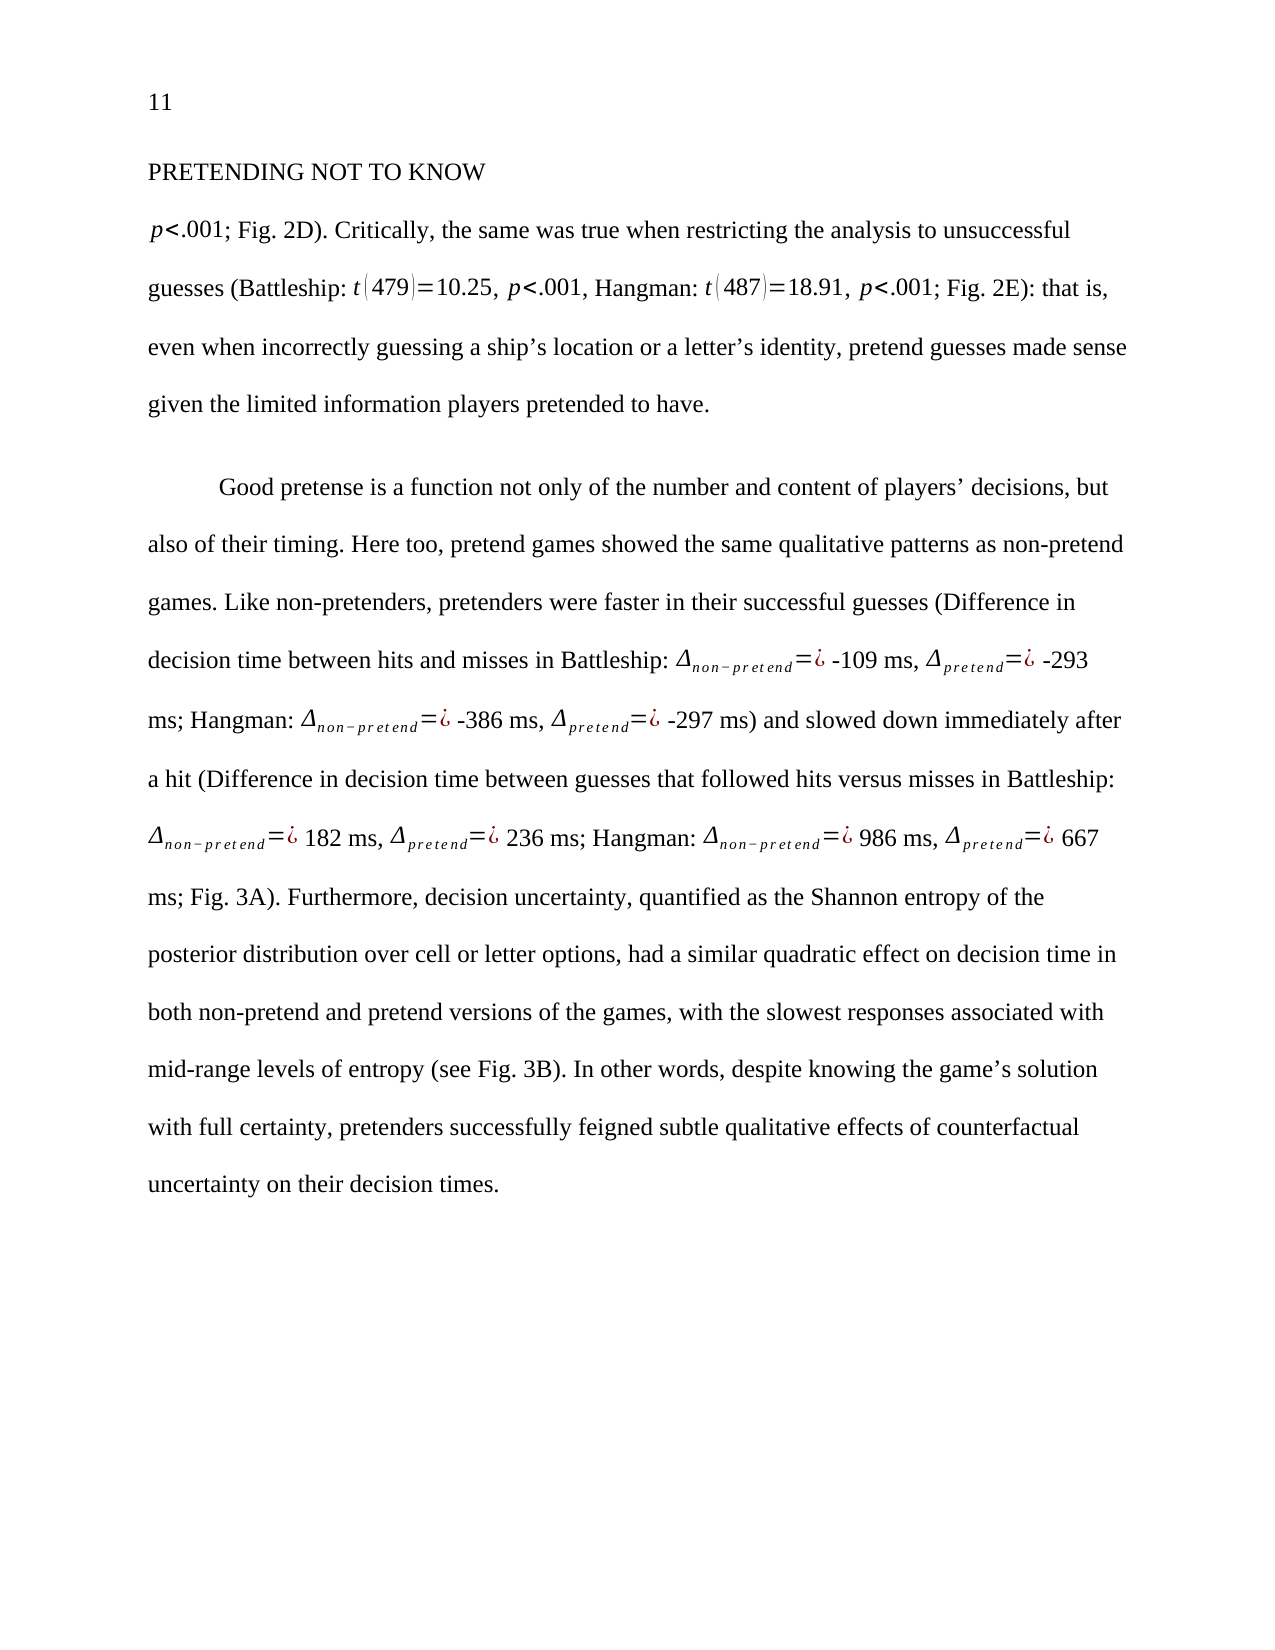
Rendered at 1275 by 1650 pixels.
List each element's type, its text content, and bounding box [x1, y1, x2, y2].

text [148, 215, 1127, 418]
text Good pretense is a function not only of the number and content of players’ decisions, but also of their timing. Here too, pretend games showed the same qualitative patterns as non-pretend games. Like non-pretenders, pretenders were faster in their successful guesses (Difference in decision time between hits and misses in Battleship: -109 ms, -293 ms; Hangman: -386 ms, -297 ms) and slowed down immediately after a hit (Difference in decision time between guesses that followed hits versus misses in Battleship: 182 ms, 236 ms; Hangman: 986 ms, 667 ms; Fig. 3A). Furthermore, decision uncertainty, quantified as the Shannon entropy of the posterior distribution over cell or letter options, had a similar quadratic effect on decision time in both non-pretend and pretend versions of the games, with the slowest responses associated with mid-range levels of entropy (see Fig. 3B). In other words, despite knowing the game’s solution with full certainty, pretenders successfully feigned subtle qualitative effects of counterfactual uncertainty on their decision times. [148, 472, 1127, 1198]
